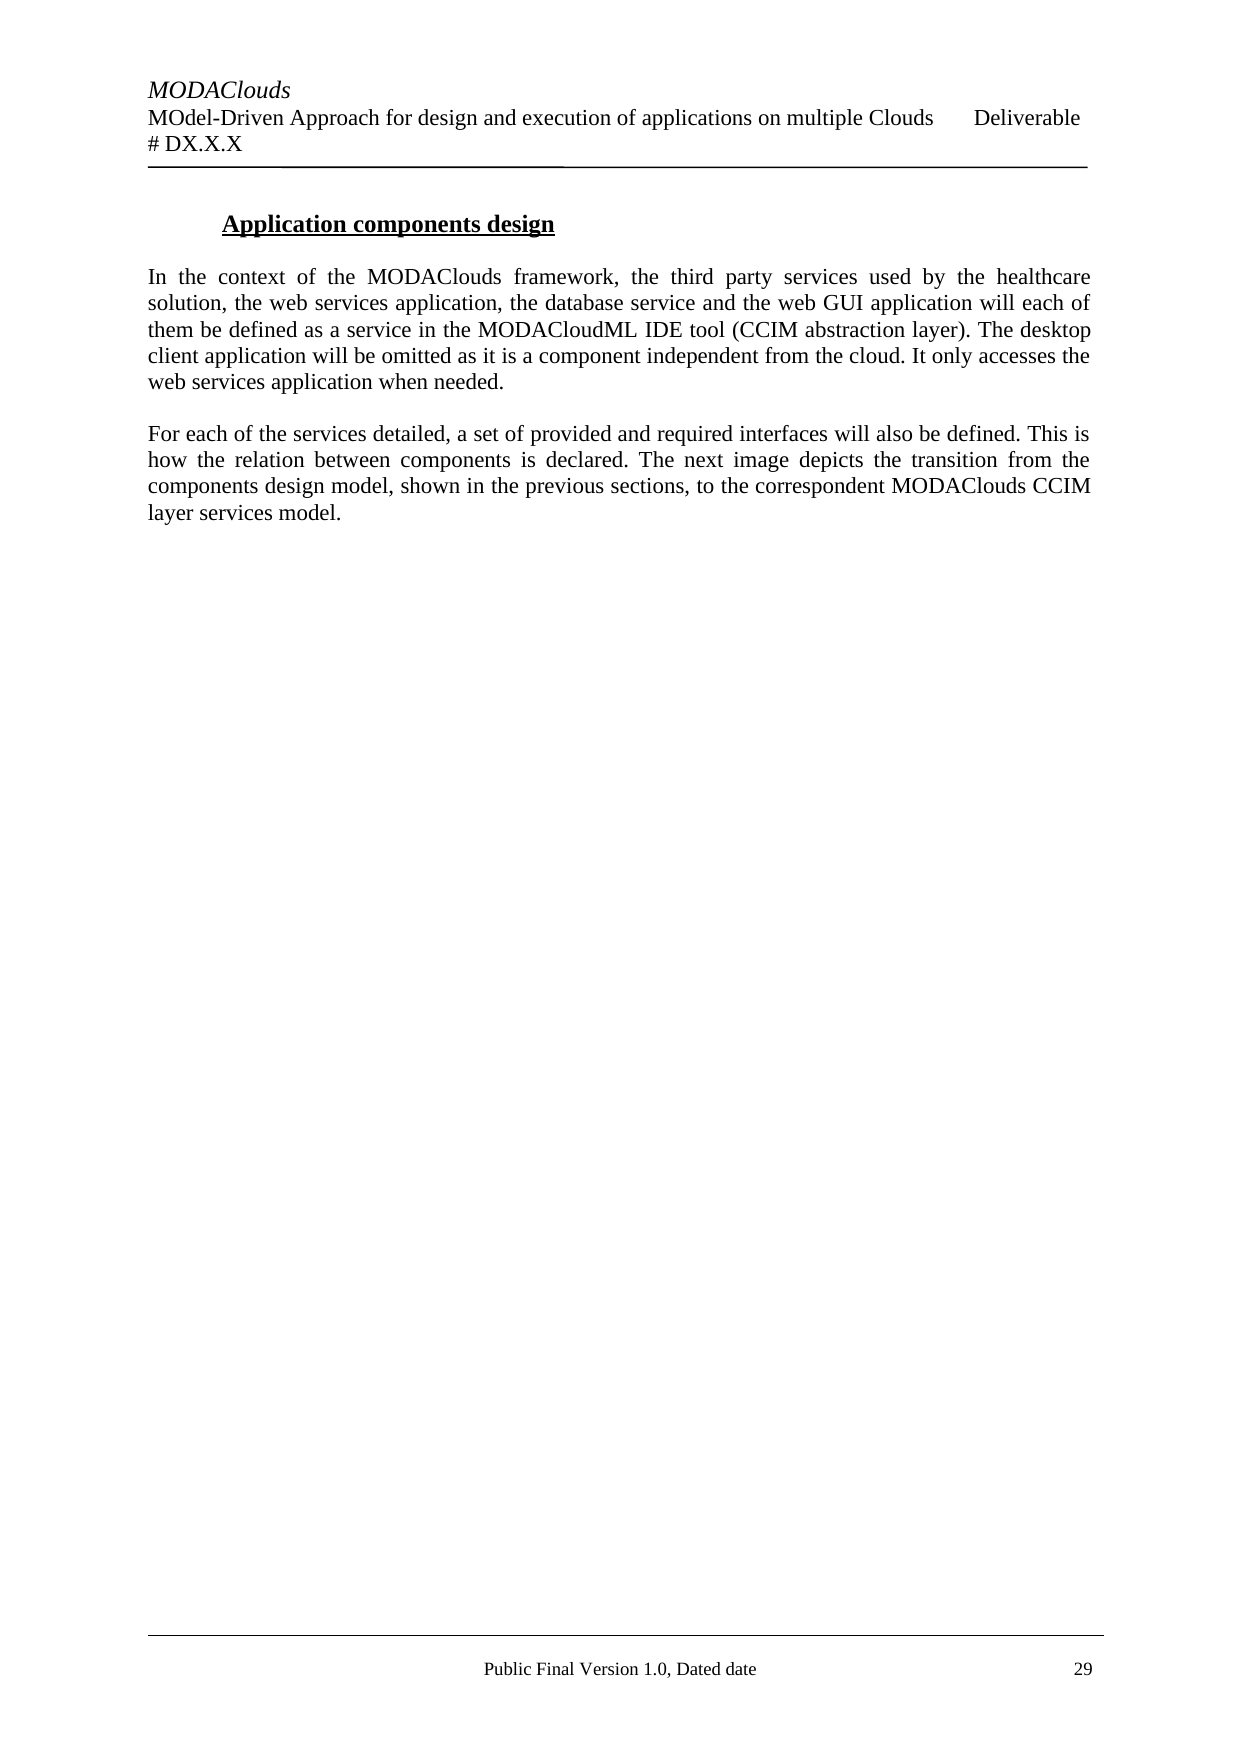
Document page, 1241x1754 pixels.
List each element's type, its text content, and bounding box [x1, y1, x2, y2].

text In the context of the MODAClouds framework, the third party services used by the healthcare solution, the web services application, the database service and the web GUI application will each of them be defined as a service in the MODACloudML IDE tool (CCIM abstraction layer). The desktop client application will be omitted as it is a component independent from the cloud. It only accesses the web services application when needed. [148, 263, 1092, 395]
subtitle Application components design [222, 209, 1092, 238]
text For each of the services detailed, a set of provided and required interfaces will also be defined. This is how the relation between components is declared. The next image depicts the transition from the components design model, shown in the previous sections, to the correspondent MODAClouds CCIM layer services model. [148, 420, 1092, 525]
